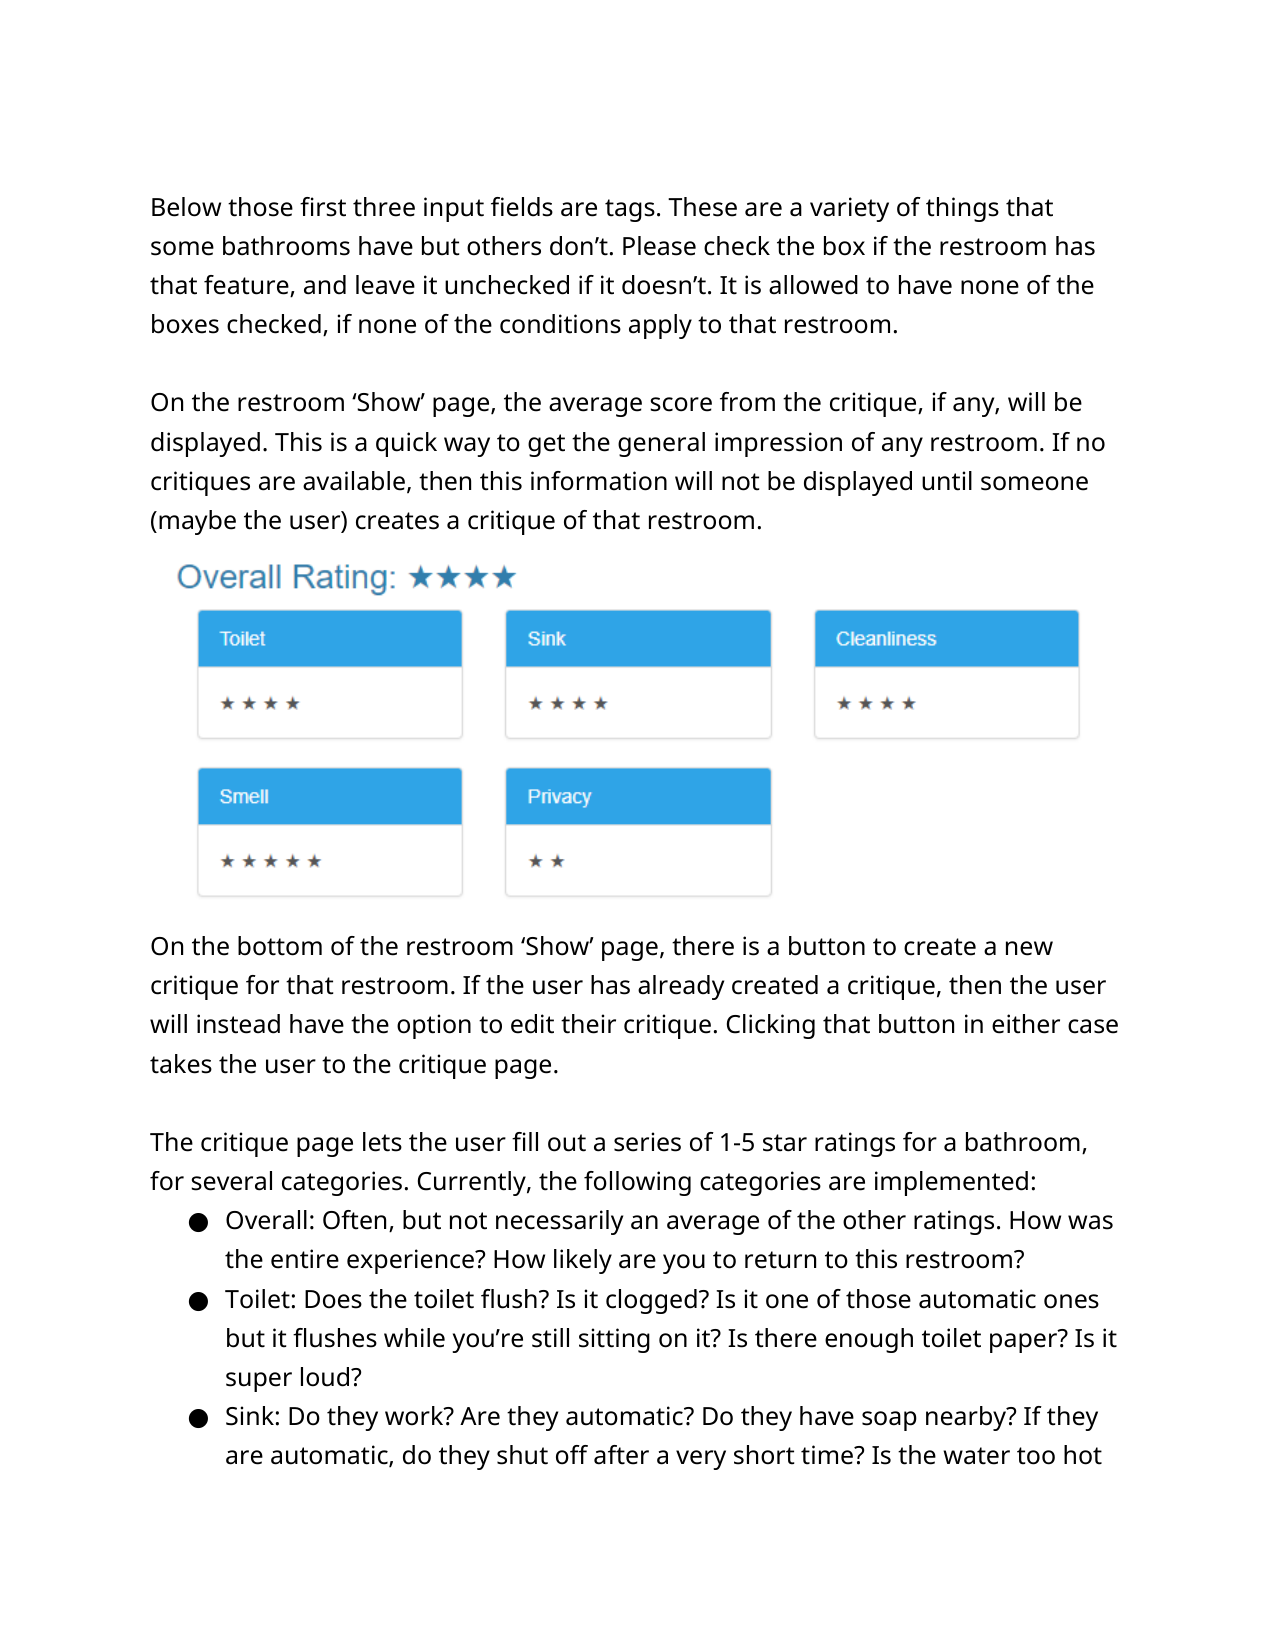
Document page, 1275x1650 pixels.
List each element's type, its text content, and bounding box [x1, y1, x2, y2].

text Below those first three input fields are tags. These are a variety of things that some bathrooms have but others don’t. Please check the box if the restroom has that feature, and leave it unchecked if it doesn’t. It is allowed to have none of the boxes checked, if none of the conditions apply to that restroom. [150, 189, 1125, 341]
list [187, 1399, 1125, 1472]
text On the bottom of the restroom ‘Show’ page, there is a button to create a new critique for that restroom. If the user has already created a critique, then the user will instead have the option to edit their critique. Clicking that button in either case takes the user to the critique page. [150, 929, 1125, 1080]
list Overall: Often, but not necessarily an average of the other ratings. How was the entire experience? How likely are you to return to this restroom? [187, 1203, 1125, 1276]
list Toilet: Does the toilet flush? Is it clogged? Is it one of those automatic ones but it flushes while you’re still sitting on it? Is there enough toilet paper? Is it super loud? [187, 1281, 1125, 1394]
text On the restroom ‘Show’ page, the average score from the critique, if any, will be displayed. This is a quick way to get the general impression of any restroom. If no critiques are available, then this information will not be displayed until someone (maybe the user) creates a critique of that restroom. [150, 385, 1125, 537]
text The critique page lets the user fill out a series of 1-5 star ratings for a bathroom, for several categories. Currently, the following categories are implemented: [150, 1125, 1125, 1198]
picture [150, 541, 1125, 925]
